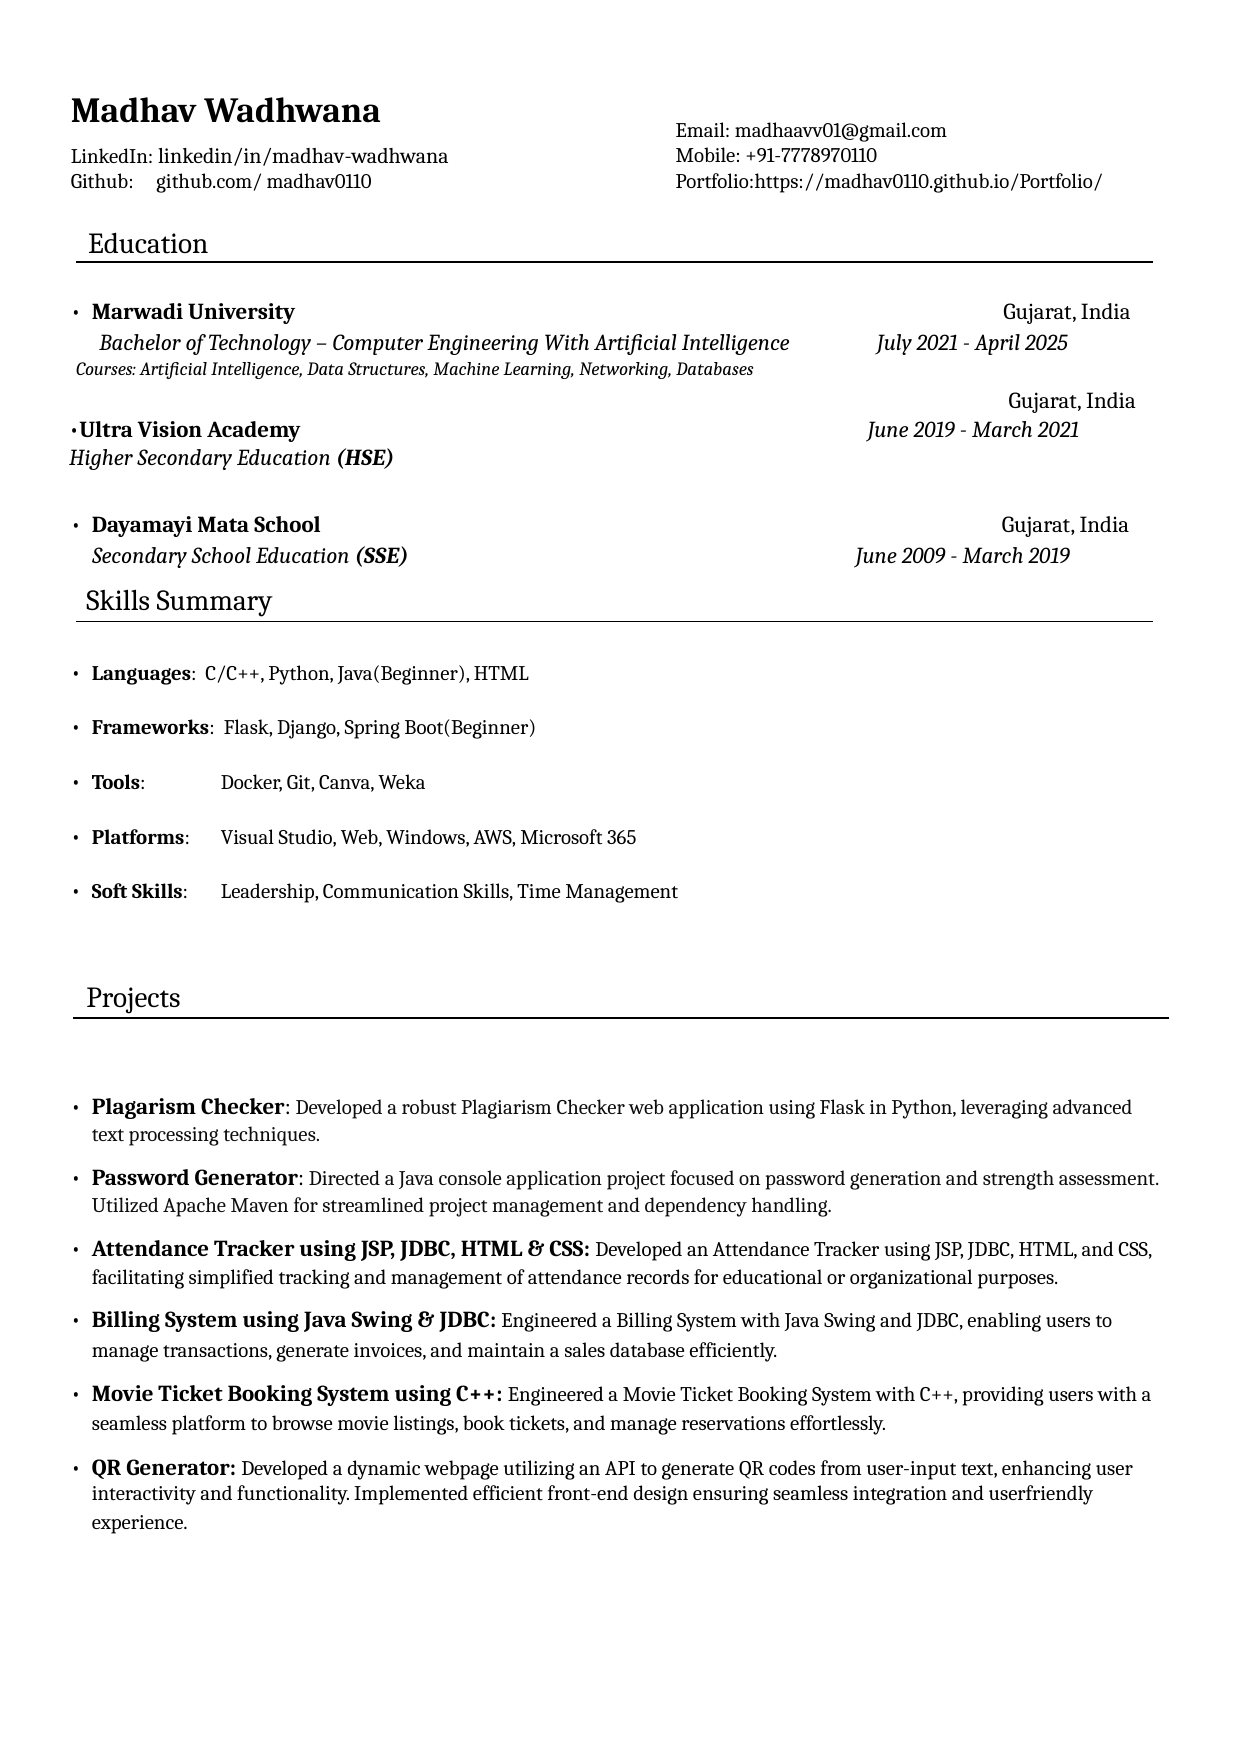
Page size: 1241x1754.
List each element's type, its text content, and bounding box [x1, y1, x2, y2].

list Soft Skills: Leadership, Communication Skills, Time Management [71, 877, 1169, 904]
list Billing System using Java Swing & JDBC: Engineered a Billing System with Java Swing and JDBC, enabling users to manage transactions, generate invoices, and maintain a sales database efficiently. [71, 1307, 1169, 1363]
list QR Generator: Developed a dynamic webpage utilizing an API to generate QR codes from user-input text, enhancing user interactivity and functionality. Implemented efficient front-end design ensuring seamless integration and userfriendly experience. [71, 1454, 1169, 1535]
list Frameworks: Flask, Django, Spring Boot(Beginner) [71, 712, 1169, 741]
table_cell Github: github.com/ madhav0110 Education [71, 169, 675, 261]
text Courses: Artificial Intelligence, Data Structures, Machine Learning, Networking, Databases [71, 358, 1169, 380]
list Languages: C/C++, Python, Java(Beginner), HTML [71, 658, 1169, 686]
subtitle Projects [86, 981, 1169, 1014]
text Gujarat, India [71, 387, 1136, 414]
list Marwadi University Gujarat, India [71, 297, 1169, 325]
list Movie Ticket Booking System using C++: Engineered a Movie Ticket Booking System with C++, providing users with a seamless platform to browse movie listings, book tickets, and manage reservations effortlessly. [71, 1381, 1169, 1436]
list Platforms: Visual Studio, Web, Windows, AWS, Microsoft 365 [71, 822, 1169, 850]
table_header Email: madhaavv01@gmail.com [675, 91, 1133, 143]
text •Ultra Vision Academy June 2019 - March 2021 [69, 417, 1157, 443]
list Plagarism Checker: Developed a robust Plagiarism Checker web application using Flask in Python, leveraging advanced text processing techniques. [71, 1094, 1169, 1147]
table_cell LinkedIn: linkedin/in/madhav-wadhwana [71, 143, 675, 169]
list Tools: Docker, Git, Canva, Weka [71, 767, 1169, 795]
text Secondary School Education (SSE) June 2009 - March 2019 [71, 543, 1169, 570]
subtitle Skills Summary [86, 584, 1169, 618]
table_header Madhav Wadhwana [71, 91, 675, 143]
list Password Generator: Directed a Java console application project focused on password generation and strength assessment. Utilized Apache Maven for streamlined project management and dependency handling. [71, 1165, 1169, 1218]
list Attendance Tracker using JSP, JDBC, HTML & CSS: Developed an Attendance Tracker using JSP, JDBC, HTML, and CSS, facilitating simplified tracking and management of attendance records for educational or organizational purposes. [71, 1236, 1169, 1290]
table_cell Mobile: +91-7778970110 [675, 143, 1133, 169]
text Higher Secondary Education (HSE) [69, 445, 1157, 471]
table_cell Portfolio:https://madhav0110.github.io/Portfolio/ [675, 169, 1133, 261]
list Dayamayi Mata School Gujarat, India [71, 503, 1169, 540]
text Bachelor of Technology – Computer Engineering With Artificial Intelligence July 2021 - April 2025 [69, 330, 1169, 356]
